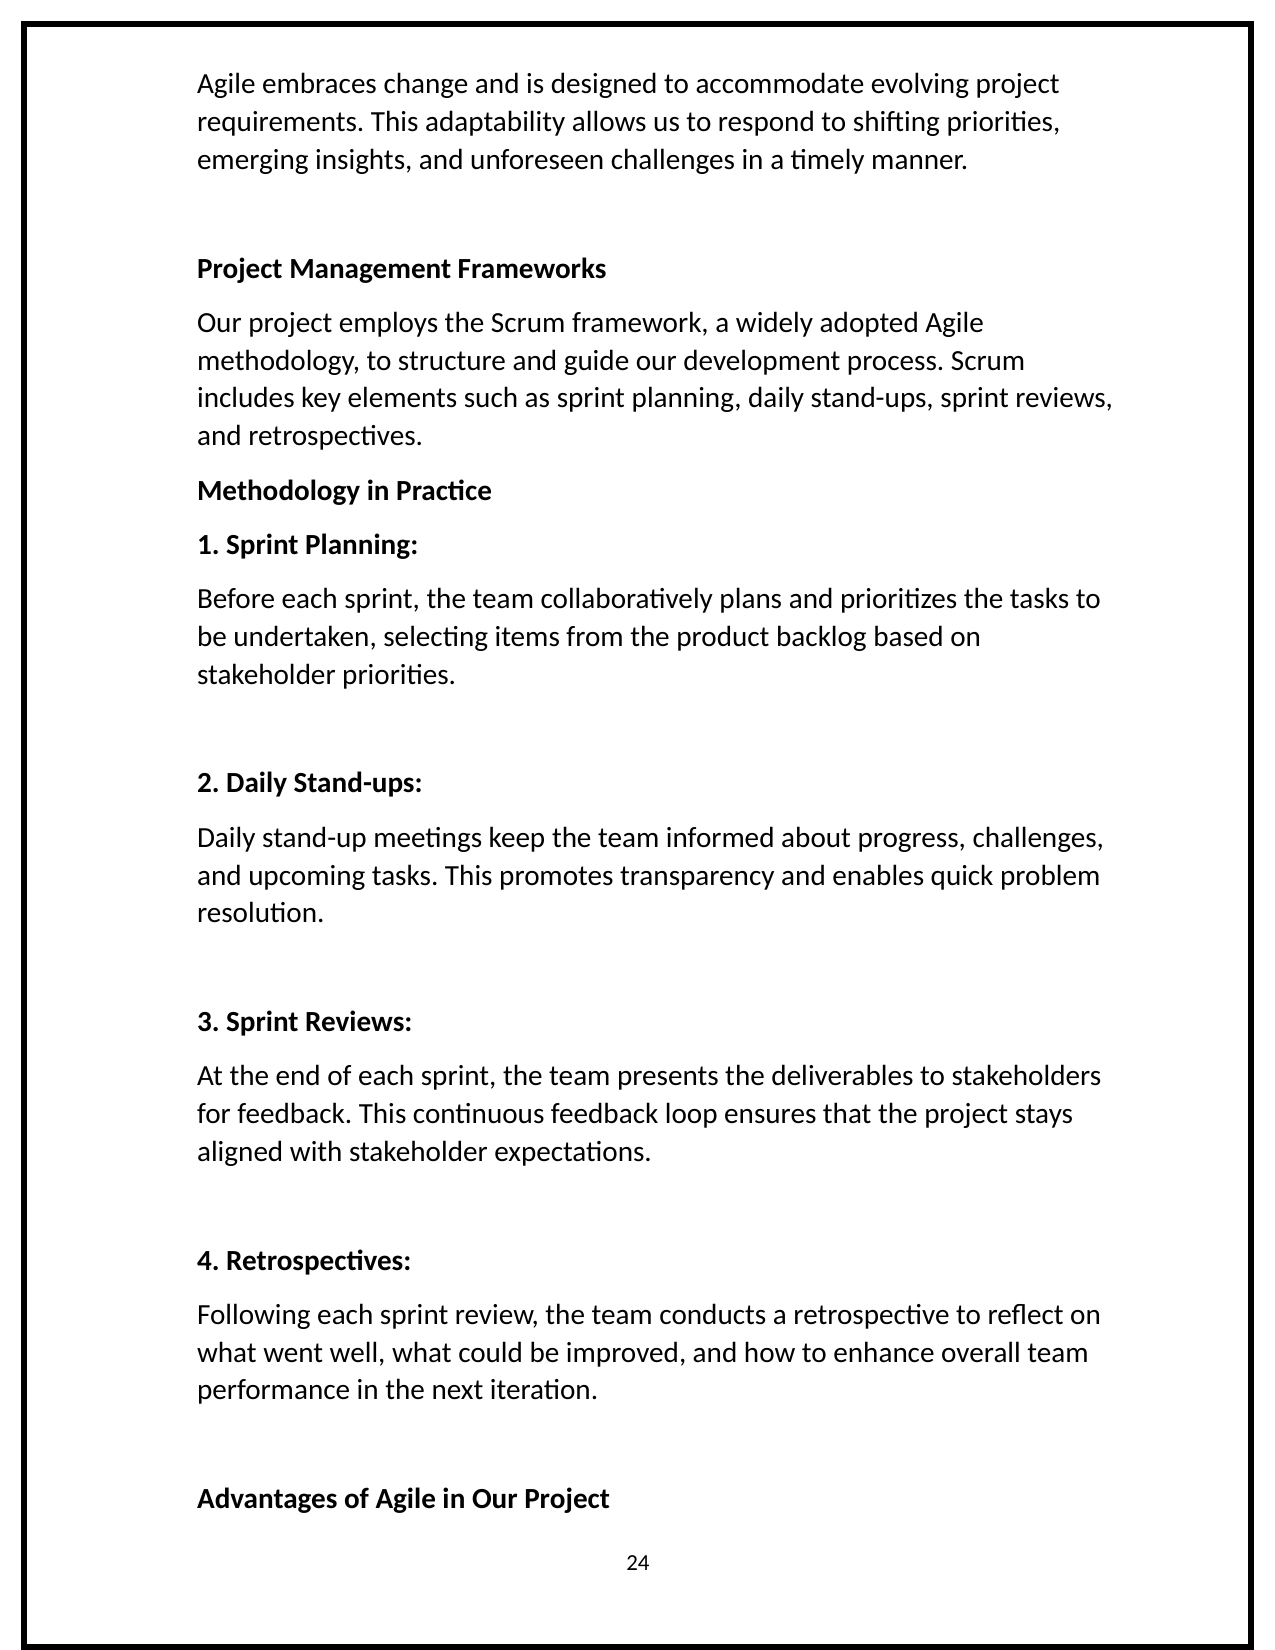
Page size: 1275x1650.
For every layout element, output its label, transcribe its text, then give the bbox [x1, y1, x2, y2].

text At the end of each sprint, the team presents the deliverables to stakeholders for feedback. This continuous feedback loop ensures that the project stays aligned with stakeholder expectations. [197, 1057, 1125, 1168]
text Our project employs the Scrum framework, a widely adopted Agile methodology, to structure and guide our development process. Scrum includes key elements such as sprint planning, daily stand-ups, sprint reviews, and retrospectives. [197, 304, 1125, 453]
text Project Management Frameworks [197, 250, 1125, 285]
text Agile embraces change and is designed to accommodate evolving project requirements. This adaptability allows us to respond to shifting priorities, emerging insights, and unforeseen challenges in a timely manner. [197, 66, 1125, 177]
text 4. Retrospectives: [197, 1242, 1125, 1277]
text Advantages of Agile in Our Project [197, 1480, 1125, 1516]
text Daily stand-up meetings keep the team informed about progress, challenges, and upcoming tasks. This promotes transparency and enables quick problem resolution. [197, 819, 1125, 930]
text 1. Sprint Planning: [197, 526, 1125, 562]
text Before each sprint, the team collaboratively plans and prioritizes the tasks to be undertaken, selecting items from the product backlog based on stakeholder priorities. [197, 580, 1125, 691]
text Following each sprint review, the team conducts a retrospective to reflect on what went well, what could be improved, and how to enhance overall team performance in the next iteration. [197, 1296, 1125, 1407]
text Methodology in Practice [197, 472, 1125, 507]
text 2. Daily Stand-ups: [197, 764, 1125, 800]
text 3. Sprint Reviews: [197, 1003, 1125, 1039]
